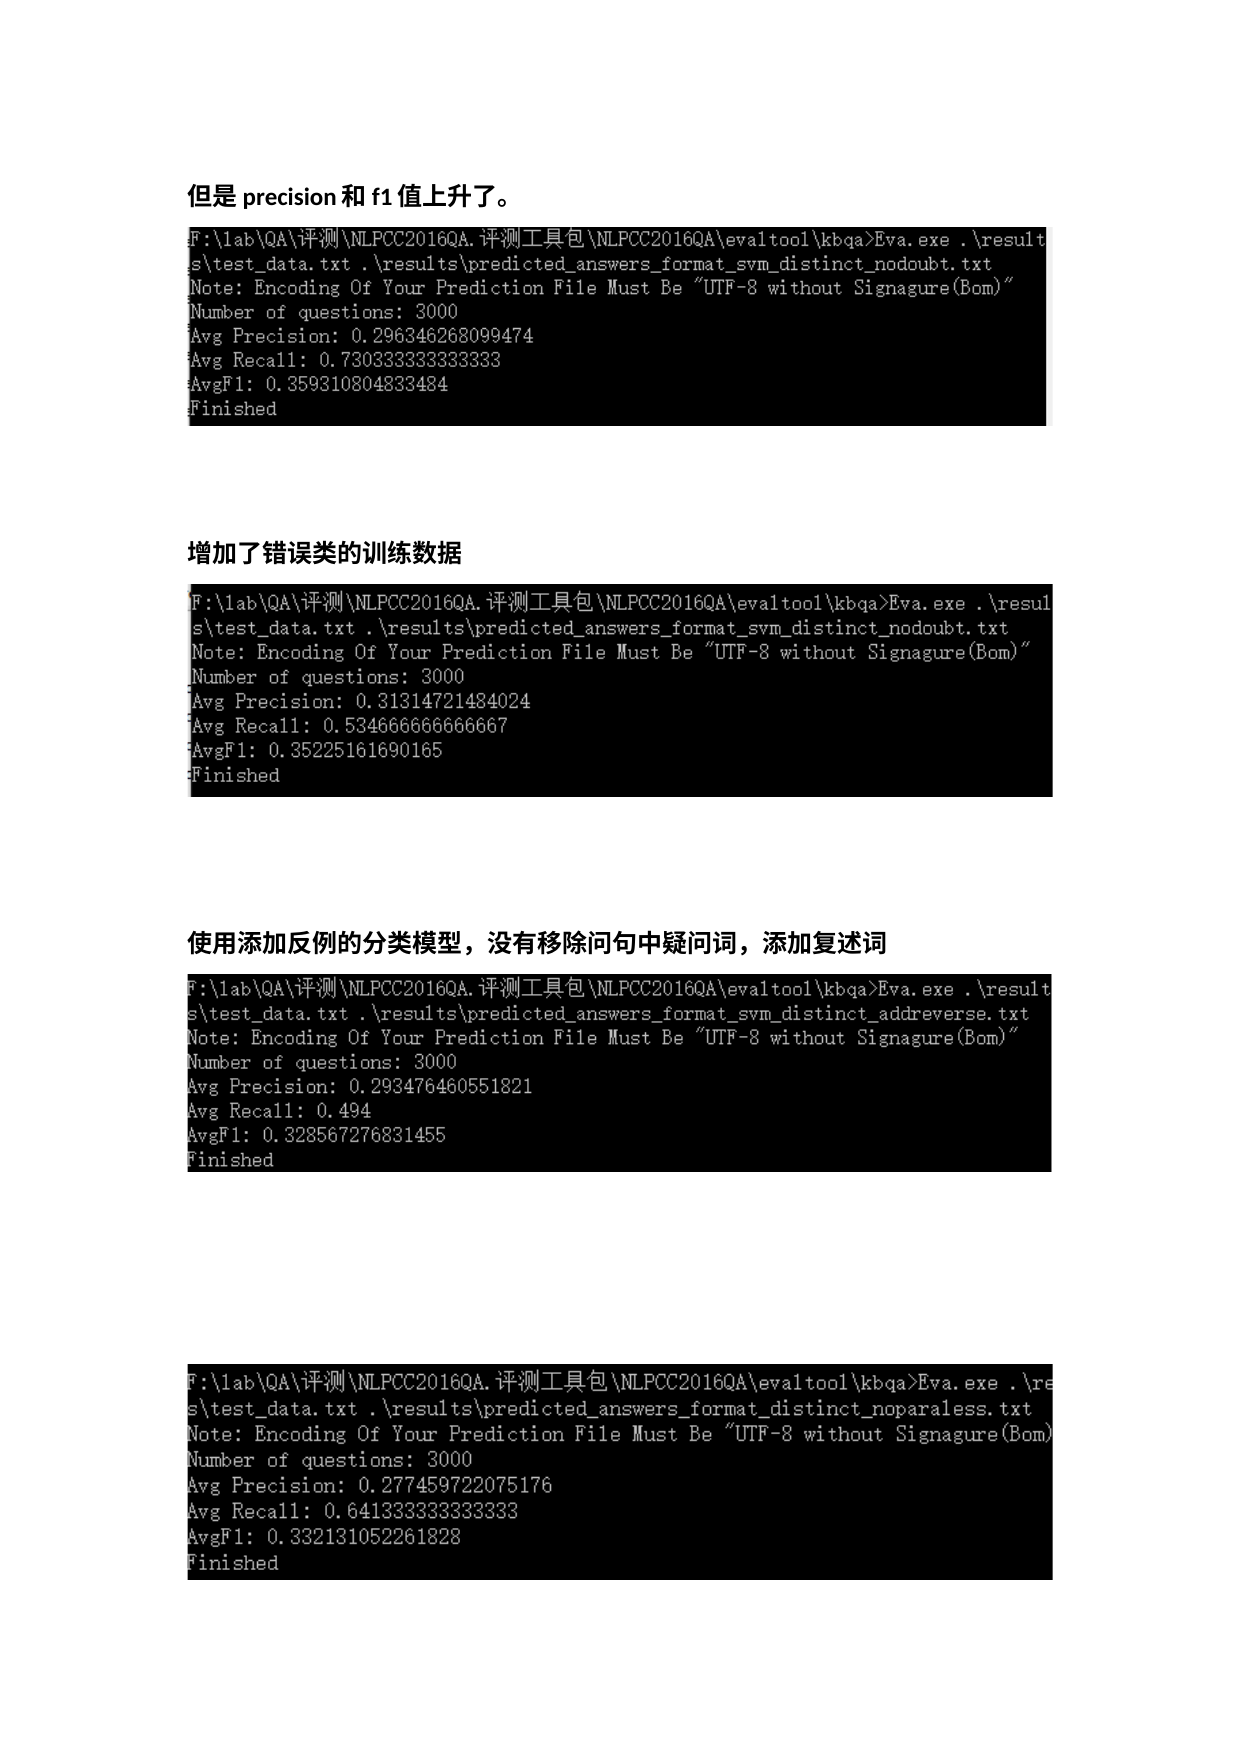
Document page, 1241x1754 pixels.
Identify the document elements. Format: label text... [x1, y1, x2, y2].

picture [187, 974, 1053, 1172]
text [187, 162, 1053, 227]
picture [187, 584, 1053, 797]
text 使用添加反例的分类模型，没有移除问句中疑问词，添加复述词 [187, 909, 1053, 974]
picture [187, 1364, 1053, 1580]
picture [187, 227, 1053, 426]
text 增加了错误类的训练数据 [187, 519, 1053, 584]
